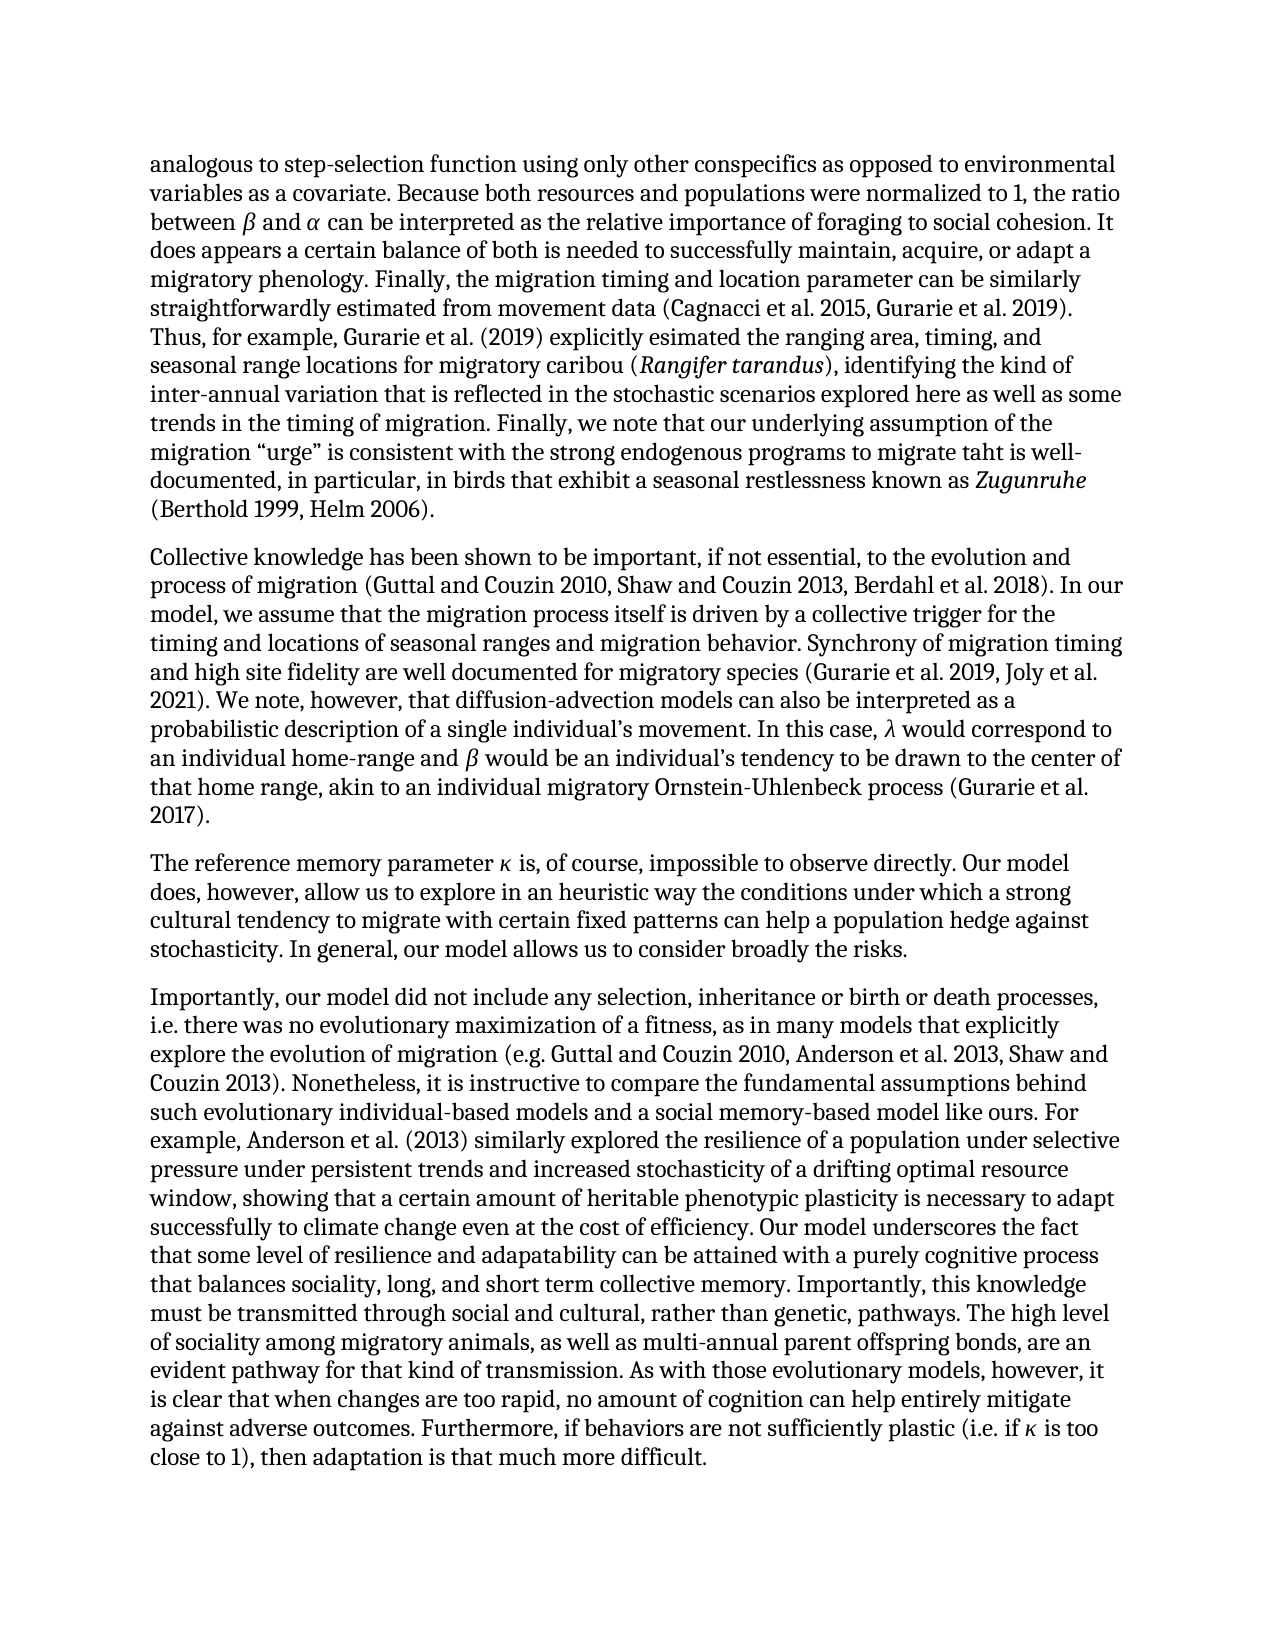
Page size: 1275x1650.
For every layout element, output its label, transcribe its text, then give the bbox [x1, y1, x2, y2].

text Importantly, our model did not include any selection, inheritance or birth or death processes, i.e. there was no evolutionary maximization of a fitness, as in many models that explicitly explore the evolution of migration (e.g. Guttal and Couzin 2010, Anderson et al. 2013, Shaw and Couzin 2013). Nonetheless, it is instructive to compare the fundamental assumptions behind such evolutionary individual-based models and a social memory-based model like ours. For example, Anderson et al. (2013) similarly explored the resilience of a population under selective pressure under persistent trends and increased stochasticity of a drifting optimal resource window, showing that a certain amount of heritable phenotypic plasticity is necessary to adapt successfully to climate change even at the cost of efficiency. Our model underscores the fact that some level of resilience and adapatability can be attained with a purely cognitive process that balances sociality, long, and short term collective memory. Importantly, this knowledge must be transmitted through social and cultural, rather than genetic, pathways. The high level of sociality among migratory animals, as well as multi-annual parent offspring bonds, are an evident pathway for that kind of transmission. As with those evolutionary models, however, it is clear that when changes are too rapid, no amount of cognition can help entirely mitigate against adverse outcomes. Furthermore, if behaviors are not sufficiently plastic (i.e. if is too close to 1), then adaptation is that much more difficult. [150, 982, 1125, 1471]
text Collective knowledge has been shown to be important, if not essential, to the evolution and process of migration (Guttal and Couzin 2010, Shaw and Couzin 2013, Berdahl et al. 2018). In our model, we assume that the migration process itself is driven by a collective trigger for the timing and locations of seasonal ranges and migration behavior. Synchrony of migration timing and high site fidelity are well documented for migratory species (Gurarie et al. 2019, Joly et al. 2021). We note, however, that diffusion-advection models can also be interpreted as a probabilistic description of a single individual’s movement. In this case, would correspond to an individual home-range and would be an individual’s tendency to be drawn to the center of that home range, akin to an individual migratory Ornstein-Uhlenbeck process (Gurarie et al. 2017). [150, 542, 1125, 830]
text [150, 150, 1125, 524]
text The reference memory parameter is, of course, impossible to observe directly. Our model does, however, allow us to explore in an heuristic way the conditions under which a strong cultural tendency to migrate with certain fixed patterns can help a population hedge against stochasticity. In general, our model allows us to consider broadly the risks. [150, 849, 1125, 964]
